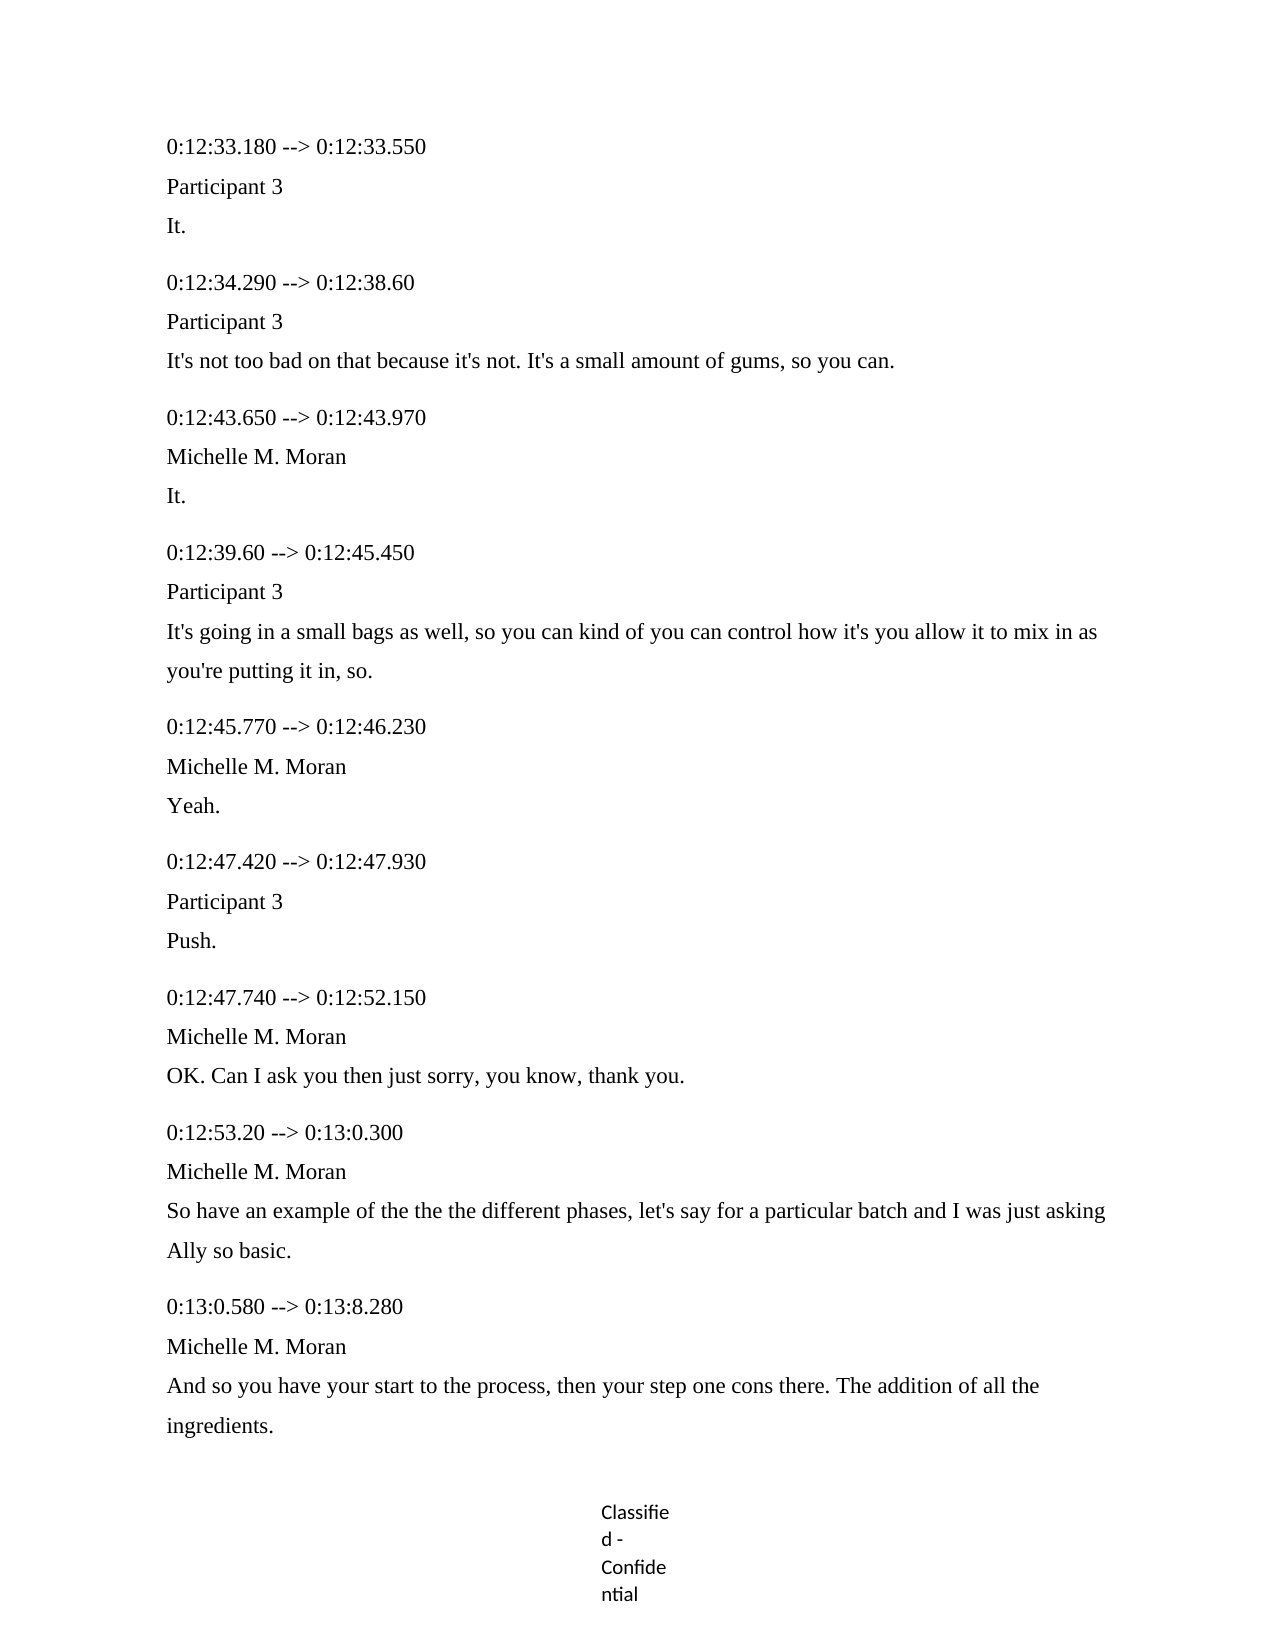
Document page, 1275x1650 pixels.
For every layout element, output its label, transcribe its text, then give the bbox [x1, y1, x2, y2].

text 0:12:34.290 --> 0:12:38.60 Participant 3 It's not too bad on that because it's not. It's a small amount of gums, so you can. [166, 268, 1110, 374]
text 0:13:0.580 --> 0:13:8.280 Michelle M. Moran And so you have your start to the process, then your step one cons there. The addition of all the ingredients. [166, 1293, 1110, 1438]
text 0:12:45.770 --> 0:12:46.230 Michelle M. Moran Yeah. [166, 713, 1110, 819]
text 0:12:43.650 --> 0:12:43.970 Michelle M. Moran It. [166, 404, 1110, 509]
text 0:12:47.740 --> 0:12:52.150 Michelle M. Moran OK. Can I ask you then just sorry, you know, thank you. [166, 983, 1110, 1089]
text 0:12:39.60 --> 0:12:45.450 Participant 3 It's going in a small bags as well, so you can kind of you can control how it's you allow it to mix in as you're putting it in, so. [166, 539, 1110, 683]
text 0:12:47.420 --> 0:12:47.930 Participant 3 Push. [166, 848, 1110, 954]
text 0:12:53.20 --> 0:13:0.300 Michelle M. Moran So have an example of the the the different phases, let's say for a particular batch and I was just asking Ally so basic. [166, 1119, 1110, 1263]
text 0:12:33.180 --> 0:12:33.550 Participant 3 It. [166, 133, 1110, 239]
